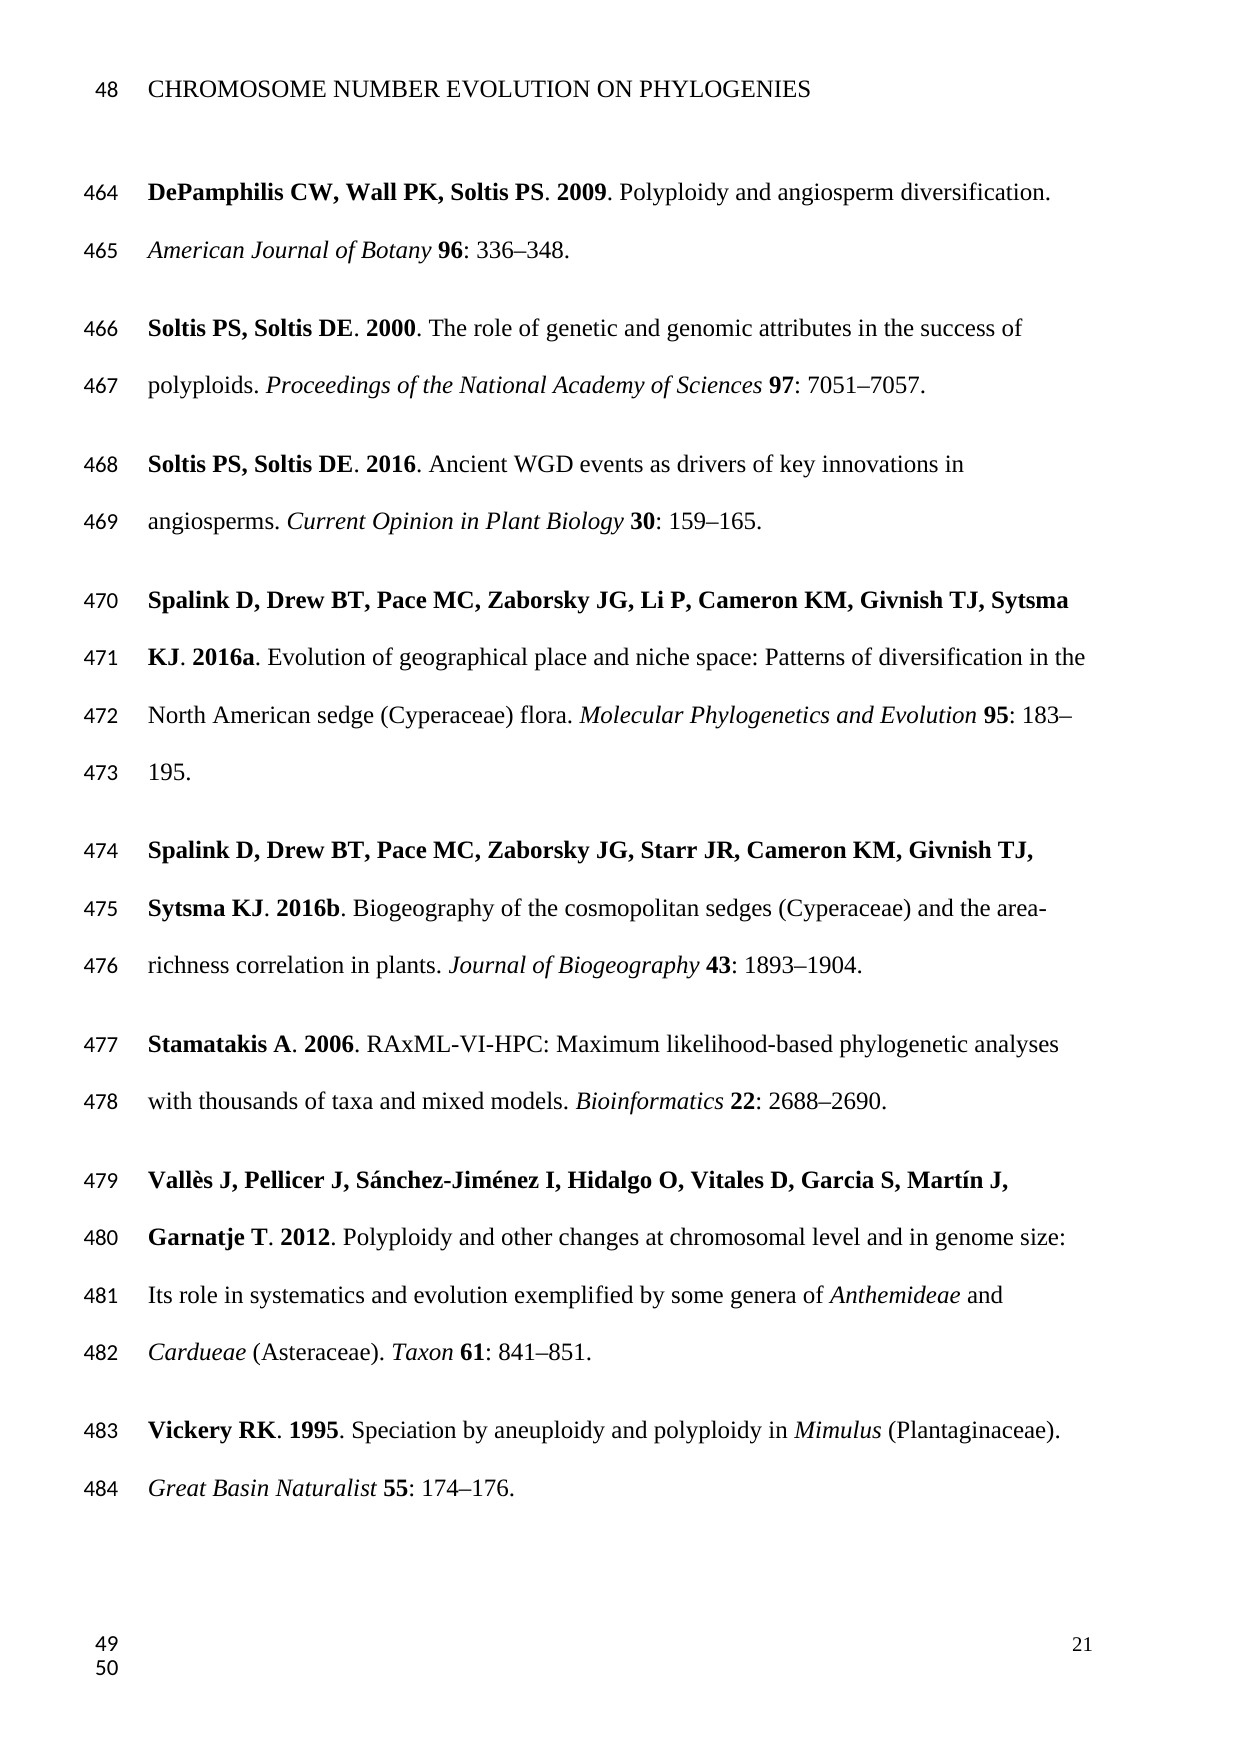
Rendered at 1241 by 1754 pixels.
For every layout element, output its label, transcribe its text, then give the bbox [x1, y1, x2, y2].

text Vallès J, Pellicer J, Sánchez-Jiménez I, Hidalgo O, Vitales D, Garcia S, Martín J, Garnatje T. 2012. Polyploidy and other changes at chromosomal level and in genome size: Its role in systematics and evolution exemplified by some genera of Anthemideae and Cardueae (Asteraceae). Taxon 61: 841–851. [148, 1165, 1093, 1366]
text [148, 177, 1093, 263]
text Stamatakis A. 2006. RAxML-VI-HPC: Maximum likelihood-based phylogenetic analyses with thousands of taxa and mixed models. Bioinformatics 22: 2688–2690. [148, 1029, 1093, 1115]
text Spalink D, Drew BT, Pace MC, Zaborsky JG, Starr JR, Cameron KM, Givnish TJ, Sytsma KJ. 2016b. Biogeography of the cosmopolitan sedges (Cyperaceae) and the area-richness correlation in plants. Journal of Biogeography 43: 1893–1904. [148, 836, 1093, 979]
text Vickery RK. 1995. Speciation by aneuploidy and polyploidy in Mimulus (Plantaginaceae). Great Basin Naturalist 55: 174–176. [148, 1416, 1093, 1502]
text Soltis PS, Soltis DE. 2000. The role of genetic and genomic attributes in the success of polyploids. Proceedings of the National Academy of Sciences 97: 7051–7057. [148, 313, 1093, 399]
text Soltis PS, Soltis DE. 2016. Ancient WGD events as drivers of key innovations in angiosperms. Current Opinion in Plant Biology 30: 159–165. [148, 449, 1093, 535]
text Spalink D, Drew BT, Pace MC, Zaborsky JG, Li P, Cameron KM, Givnish TJ, Sytsma KJ. 2016a. Evolution of geographical place and niche space: Patterns of diversification in the North American sedge (Cyperaceae) flora. Molecular Phylogenetics and Evolution 95: 183–195. [148, 585, 1093, 786]
